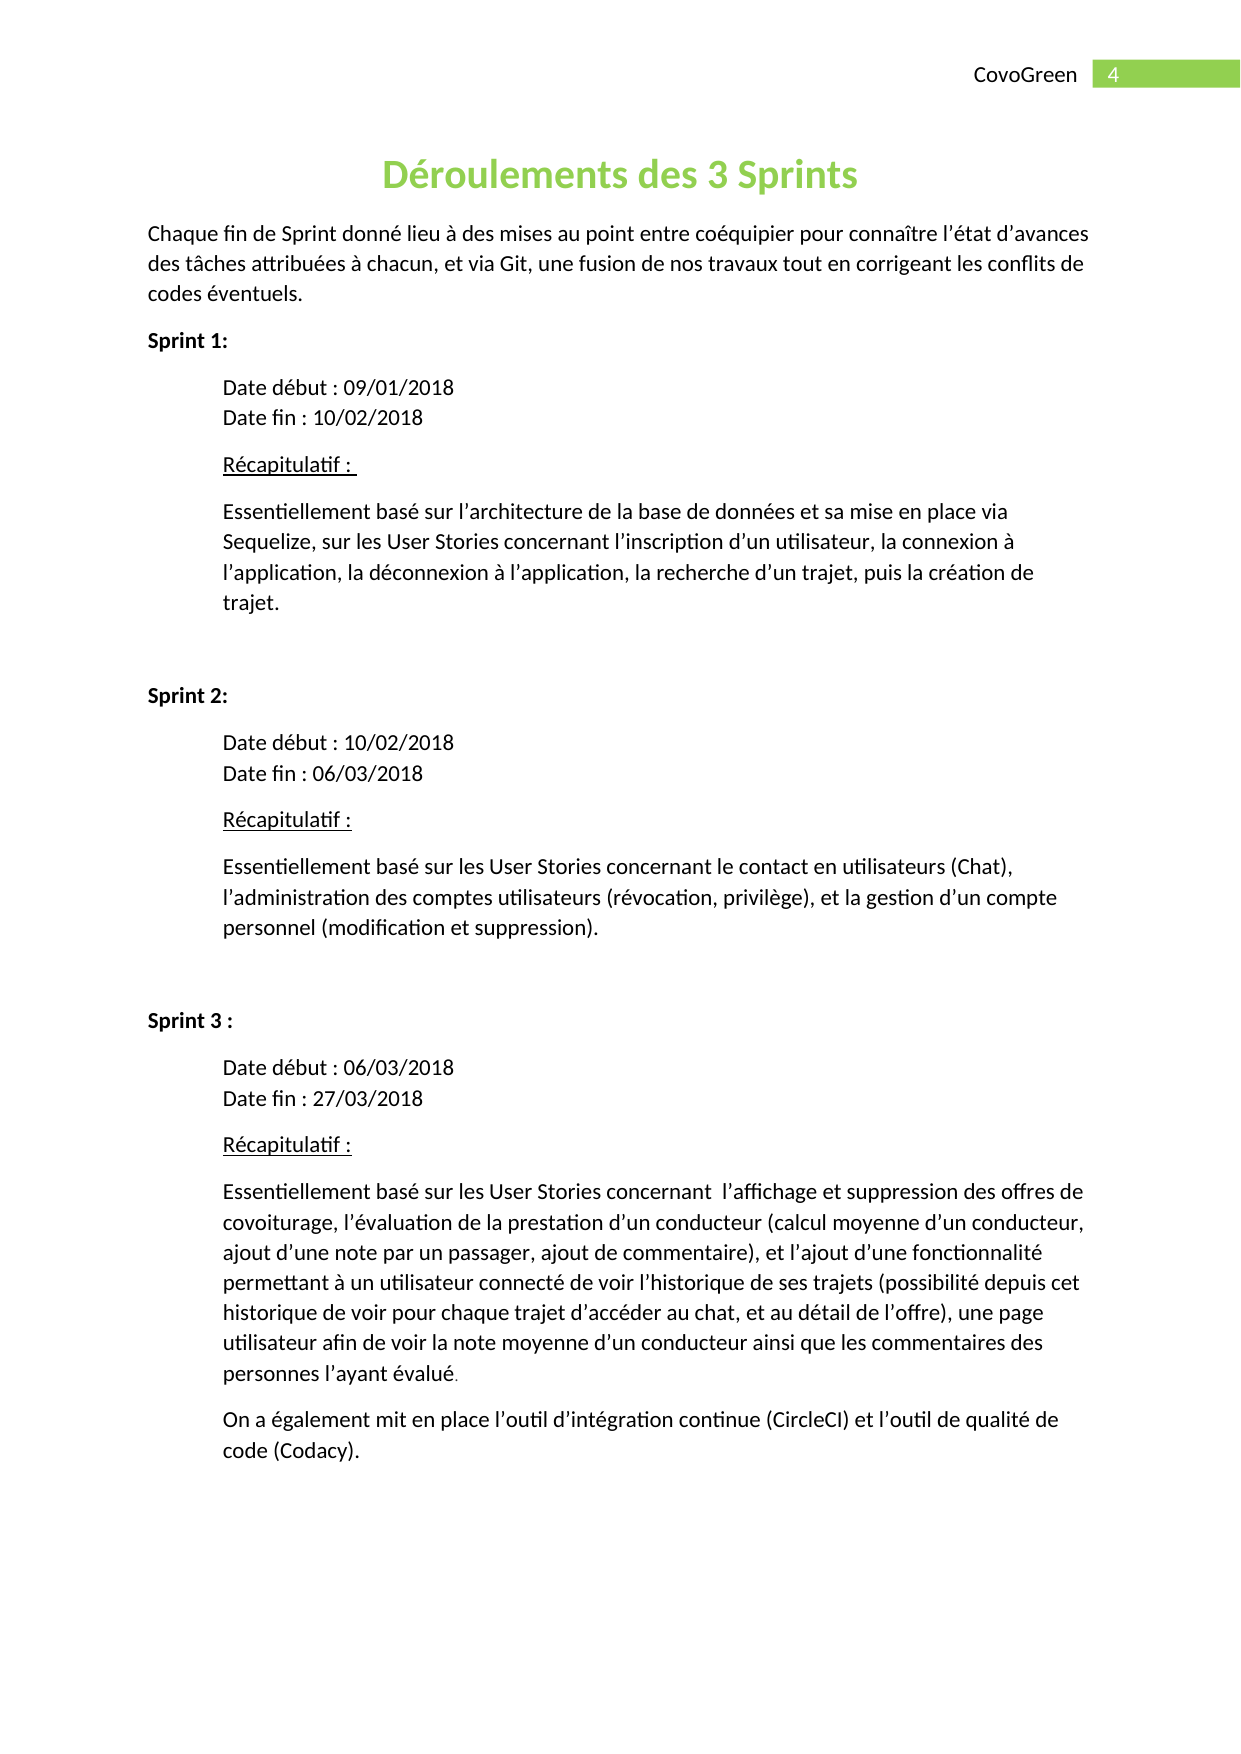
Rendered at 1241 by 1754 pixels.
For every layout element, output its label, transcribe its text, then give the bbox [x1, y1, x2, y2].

text Récapitulatif : [223, 1131, 1093, 1159]
text On a également mit en place l’outil d’intégration continue (CircleCI) et l’outil de qualité de code (Codacy). [223, 1406, 1093, 1464]
text Déroulements des 3 Sprints [148, 148, 1093, 198]
text Sprint 1: [148, 326, 1093, 354]
text Date début : 10/02/2018 Date fin : 06/03/2018 [223, 728, 1093, 787]
text Date début : 06/03/2018 Date fin : 27/03/2018 [223, 1053, 1093, 1112]
text Date début : 09/01/2018 Date fin : 10/02/2018 [223, 373, 1093, 432]
text Récapitulatif : [223, 450, 1093, 478]
text Récapitulatif : [223, 806, 1093, 834]
text Essentiellement basé sur les User Stories concernant le contact en utilisateurs (Chat), l’administration des comptes utilisateurs (révocation, privilège), et la gestion d’un compte personnel (modification et suppression). [223, 852, 1093, 941]
text Sprint 3 : [148, 1007, 1093, 1035]
text Essentiellement basé sur les User Stories concernant l’affichage et suppression des offres de covoiturage, l’évaluation de la prestation d’un conducteur (calcul moyenne d’un conducteur, ajout d’une note par un passager, ajout de commentaire), et l’ajout d’une fonctionnalité permettant à un utilisateur connecté de voir l’historique de ses trajets (possibilité depuis cet historique de voir pour chaque trajet d’accéder au chat, et au détail de l’offre), une page utilisateur afin de voir la note moyenne d’un conducteur ainsi que les commentaires des personnes l’ayant évalué. [223, 1177, 1093, 1387]
text Chaque fin de Sprint donné lieu à des mises au point entre coéquipier pour connaître l’état d’avances des tâches attribuées à chacun, et via Git, une fusion de nos travaux tout en corrigeant les conflits de codes éventuels. [148, 219, 1093, 308]
text Sprint 2: [148, 682, 1093, 710]
text Essentiellement basé sur l’architecture de la base de données et sa mise en place via Sequelize, sur les User Stories concernant l’inscription d’un utilisateur, la connexion à l’application, la déconnexion à l’application, la recherche d’un trajet, puis la création de trajet. [223, 497, 1093, 616]
